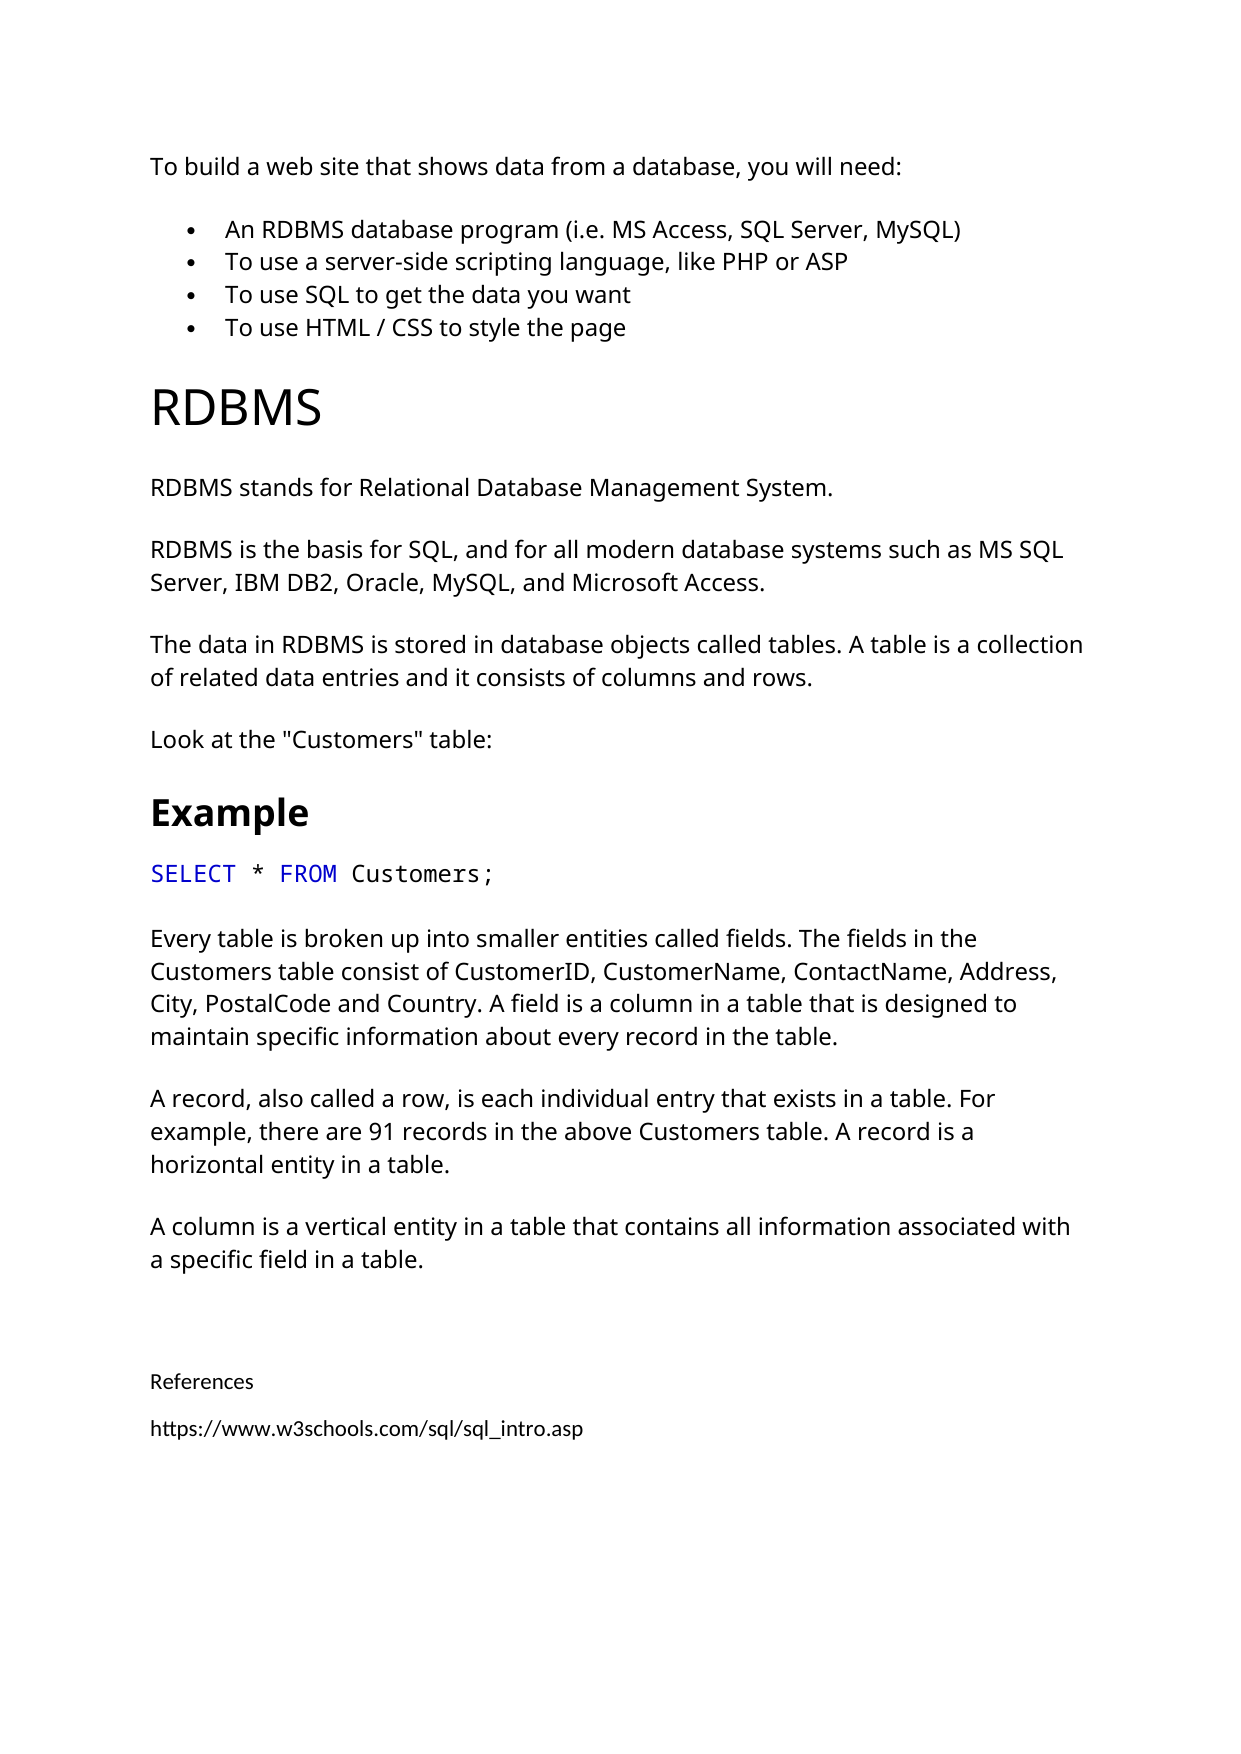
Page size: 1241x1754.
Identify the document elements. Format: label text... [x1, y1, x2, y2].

text RDBMS is the basis for SQL, and for all modern database systems such as MS SQL Server, IBM DB2, Oracle, MySQL, and Microsoft Access. [150, 533, 1090, 598]
text To build a web site that shows data from a database, you will need: [150, 150, 1090, 183]
text References [150, 1367, 1090, 1395]
text A record, also called a row, is each individual entry that exists in a table. For example, there are 91 records in the above Customers table. A record is a horizontal entity in a table. [150, 1082, 1090, 1180]
text A column is a vertical entity in a table that contains all information associated with a specific field in a table. [150, 1210, 1090, 1275]
text SELECT * FROM Customers; [150, 857, 1090, 889]
text Every table is broken up into smaller entities called fields. The fields in the Customers table consist of CustomerID, CustomerName, ContactName, Address, City, PostalCode and Country. A field is a column in a table that is designed to maintain specific information about every record in the table. [150, 922, 1090, 1052]
subtitle Example [150, 786, 1090, 837]
text https://www.w3schools.com/sql/sql_intro.asp [150, 1414, 1090, 1442]
text The data in RDBMS is stored in database objects called tables. A table is a collection of related data entries and it consists of columns and rows. [150, 628, 1090, 693]
list To use HTML / CSS to style the page [187, 310, 1090, 343]
list An RDBMS database program (i.e. MS Access, SQL Server, MySQL) [187, 213, 1090, 245]
list To use a server-side scripting language, like PHP or ASP [187, 245, 1090, 278]
text RDBMS stands for Relational Database Management System. [150, 470, 1090, 503]
text Look at the "Customers" table: [150, 723, 1090, 756]
list To use SQL to get the data you want [187, 278, 1090, 310]
subtitle RDBMS [150, 372, 1090, 440]
